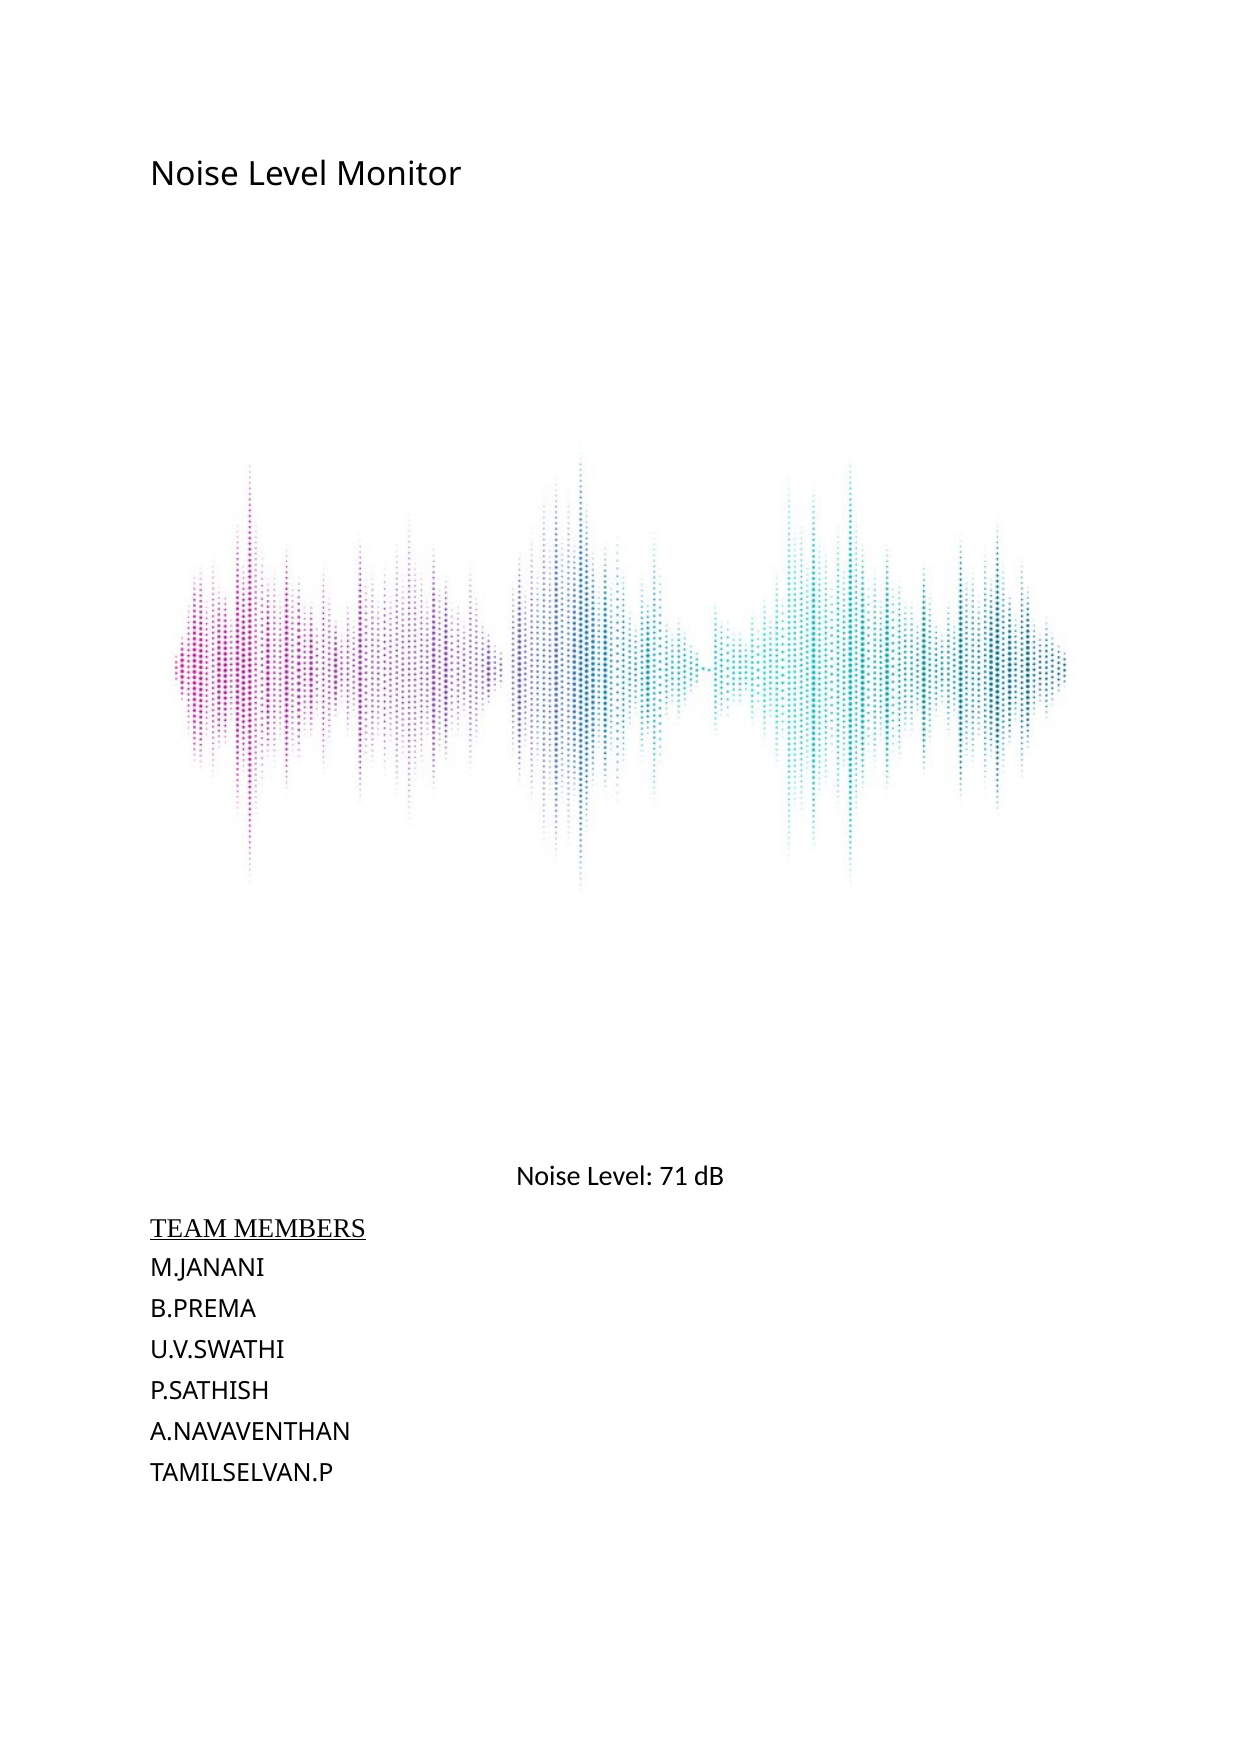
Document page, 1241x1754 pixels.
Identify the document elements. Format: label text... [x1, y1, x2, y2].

subtitle Noise Level Monitor [150, 150, 1090, 195]
subtitle B.PREMA [150, 1290, 1090, 1324]
picture [150, 198, 1091, 1140]
subtitle U.V.SWATHI [150, 1331, 1090, 1365]
subtitle A.NAVAVENTHAN [150, 1413, 1090, 1447]
subtitle P.SATHISH [150, 1372, 1090, 1406]
subtitle M.JANANI [150, 1249, 1090, 1283]
subtitle TAMILSELVAN.P [150, 1454, 1090, 1488]
subtitle TEAM MEMBERS [150, 1212, 1090, 1243]
text Noise Level: 71 dB [150, 1158, 1090, 1192]
